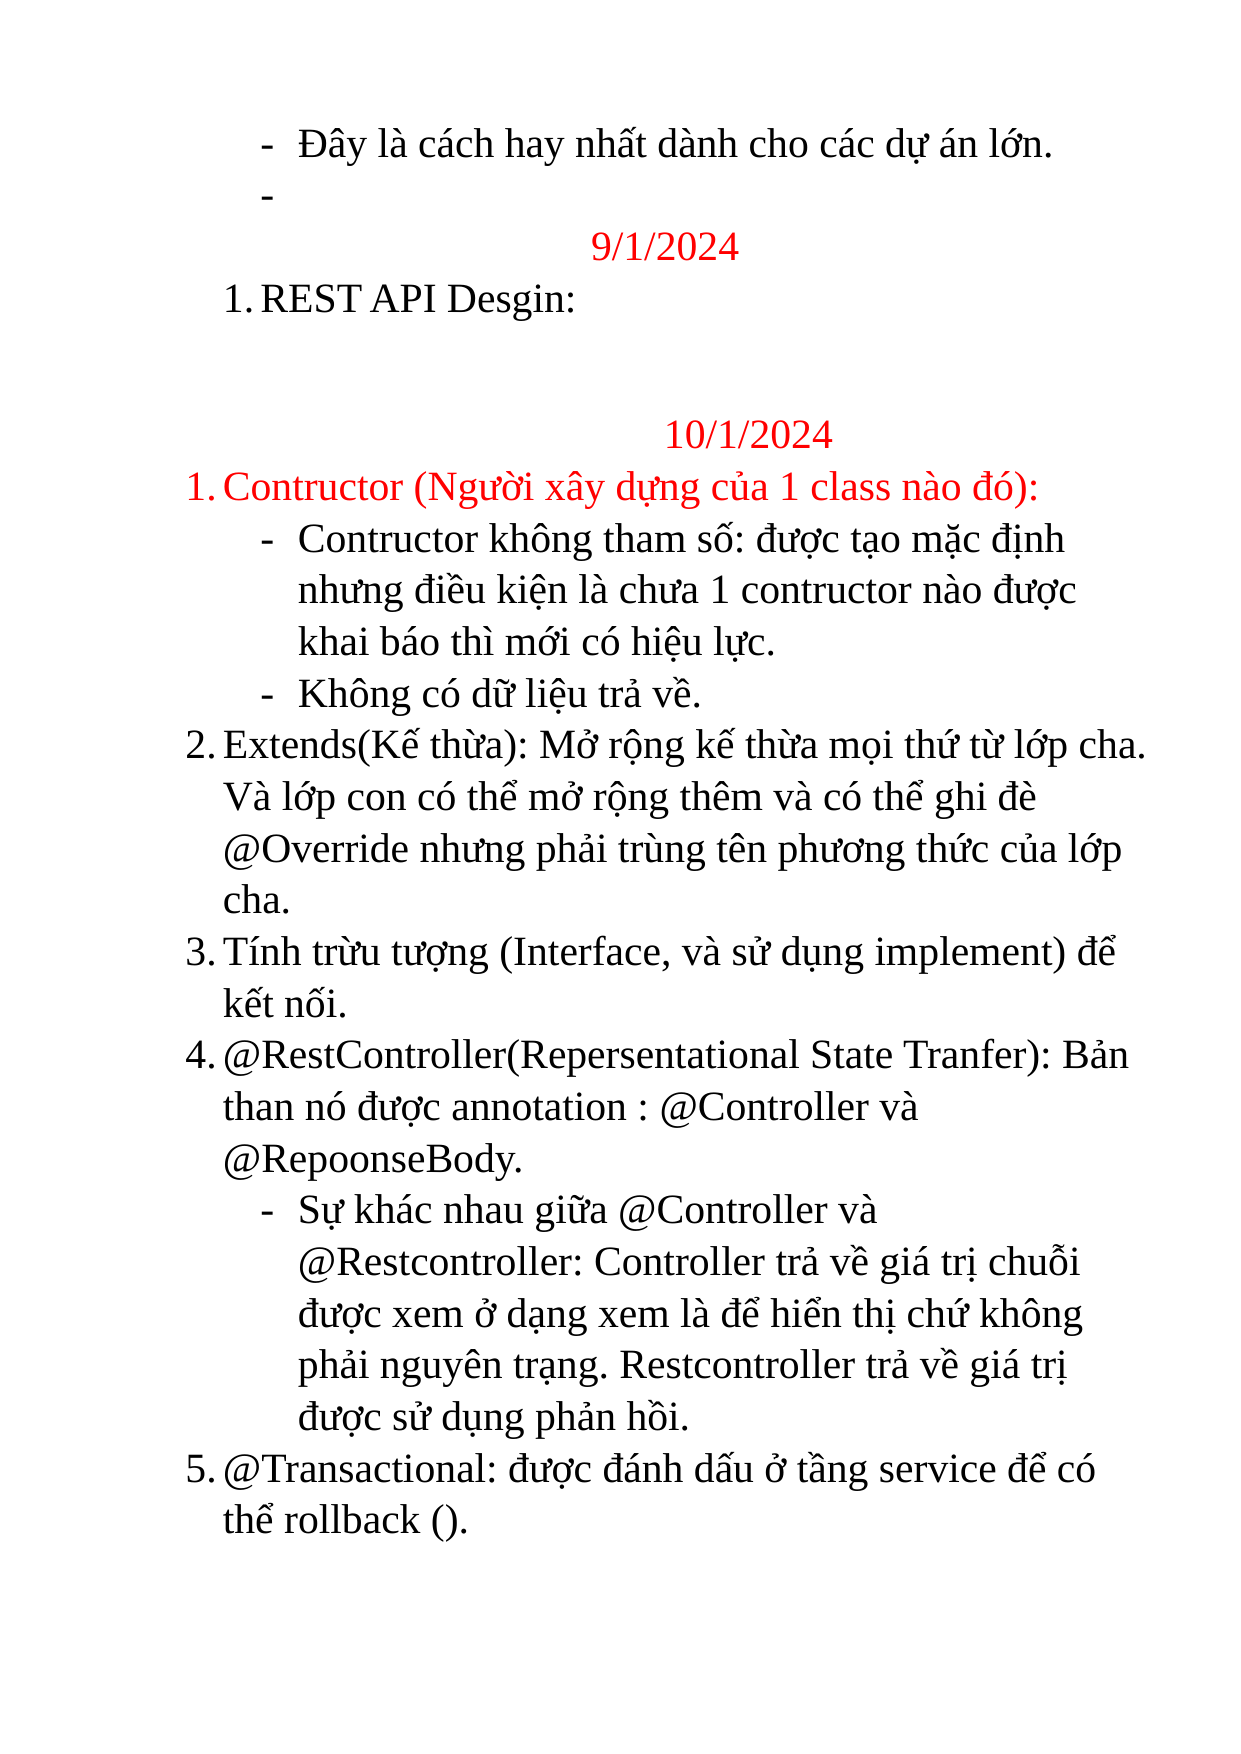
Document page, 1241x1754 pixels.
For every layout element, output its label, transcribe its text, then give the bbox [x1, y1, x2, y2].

list Contructor không tham số: được tạo mặc định nhưng điều kiện là chưa 1 contructor nào được khai báo thì mới có hiệu lực. [260, 513, 1152, 664]
list 9/1/2024 [298, 221, 1152, 269]
list Không có dữ liệu trả về. [260, 668, 1152, 716]
list Đây là cách hay nhất dành cho các dự án lớn. [260, 118, 1152, 166]
list Contructor (Người xây dựng của 1 class nào đó): [185, 461, 1152, 509]
list Sự khác nhau giữa @Controller và @Restcontroller: Controller trả về giá trị chuỗi được xem ở dạng xem là để hiển thị chứ không phải nguyên trạng. Restcontroller trả về giá trị được sử dụng phản hồi. [260, 1185, 1152, 1439]
list Extends(Kế thừa): Mở rộng kế thừa mọi thứ từ lớp cha. Và lớp con có thể mở rộng thêm và có thể ghi đè @Override nhưng phải trùng tên phương thức của lớp cha. [185, 720, 1152, 923]
list @RestController(Repersentational State Tranfer): Bản than nó được annotation : @Controller và @RepoonseBody. [185, 1030, 1152, 1181]
list @Transactional: được đánh dấu ở tầng service để có thể rollback (). [185, 1443, 1152, 1543]
list Tính trừu tượng (Interface, và sử dụng implement) để kết nối. [185, 926, 1152, 1026]
list 10/1/2024 [298, 410, 1152, 458]
list REST API Desgin: [223, 273, 1152, 321]
